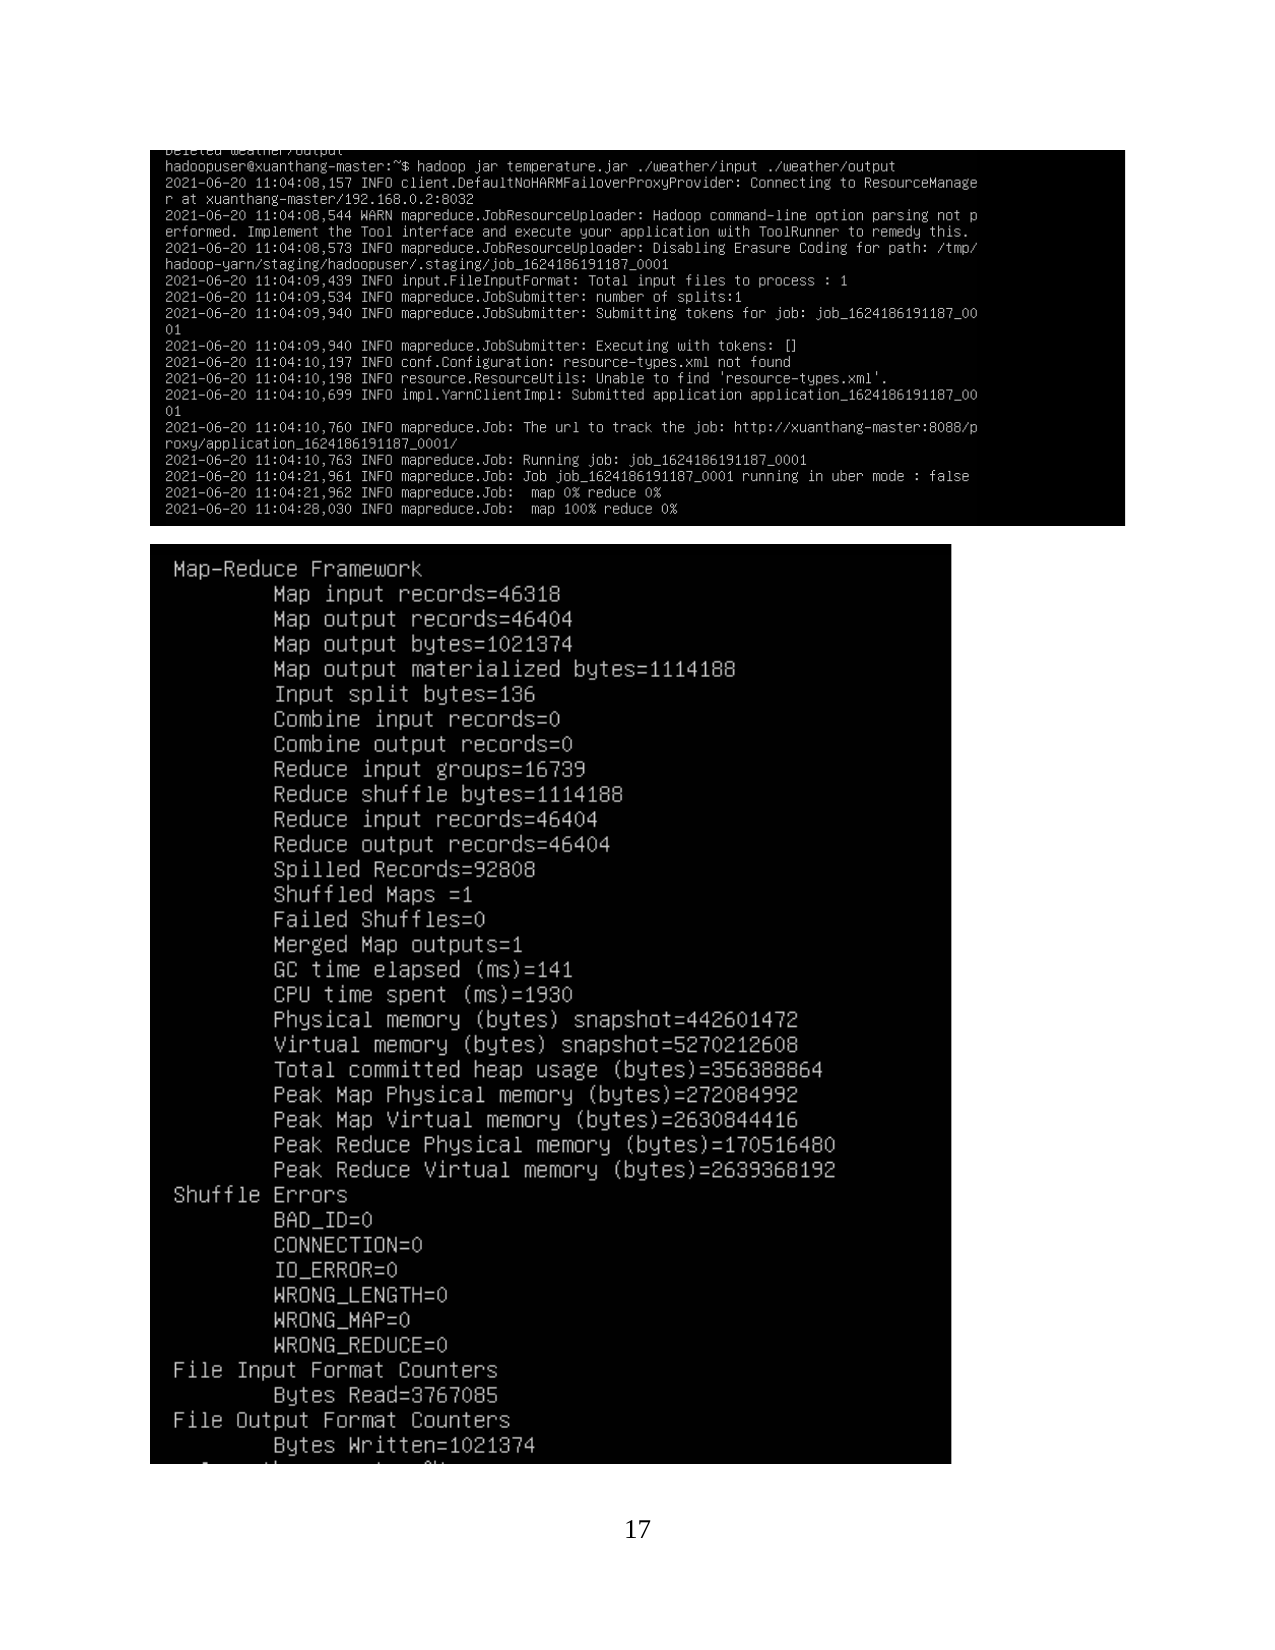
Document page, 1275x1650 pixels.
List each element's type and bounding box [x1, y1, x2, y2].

picture [150, 150, 1125, 526]
picture [150, 544, 952, 1464]
